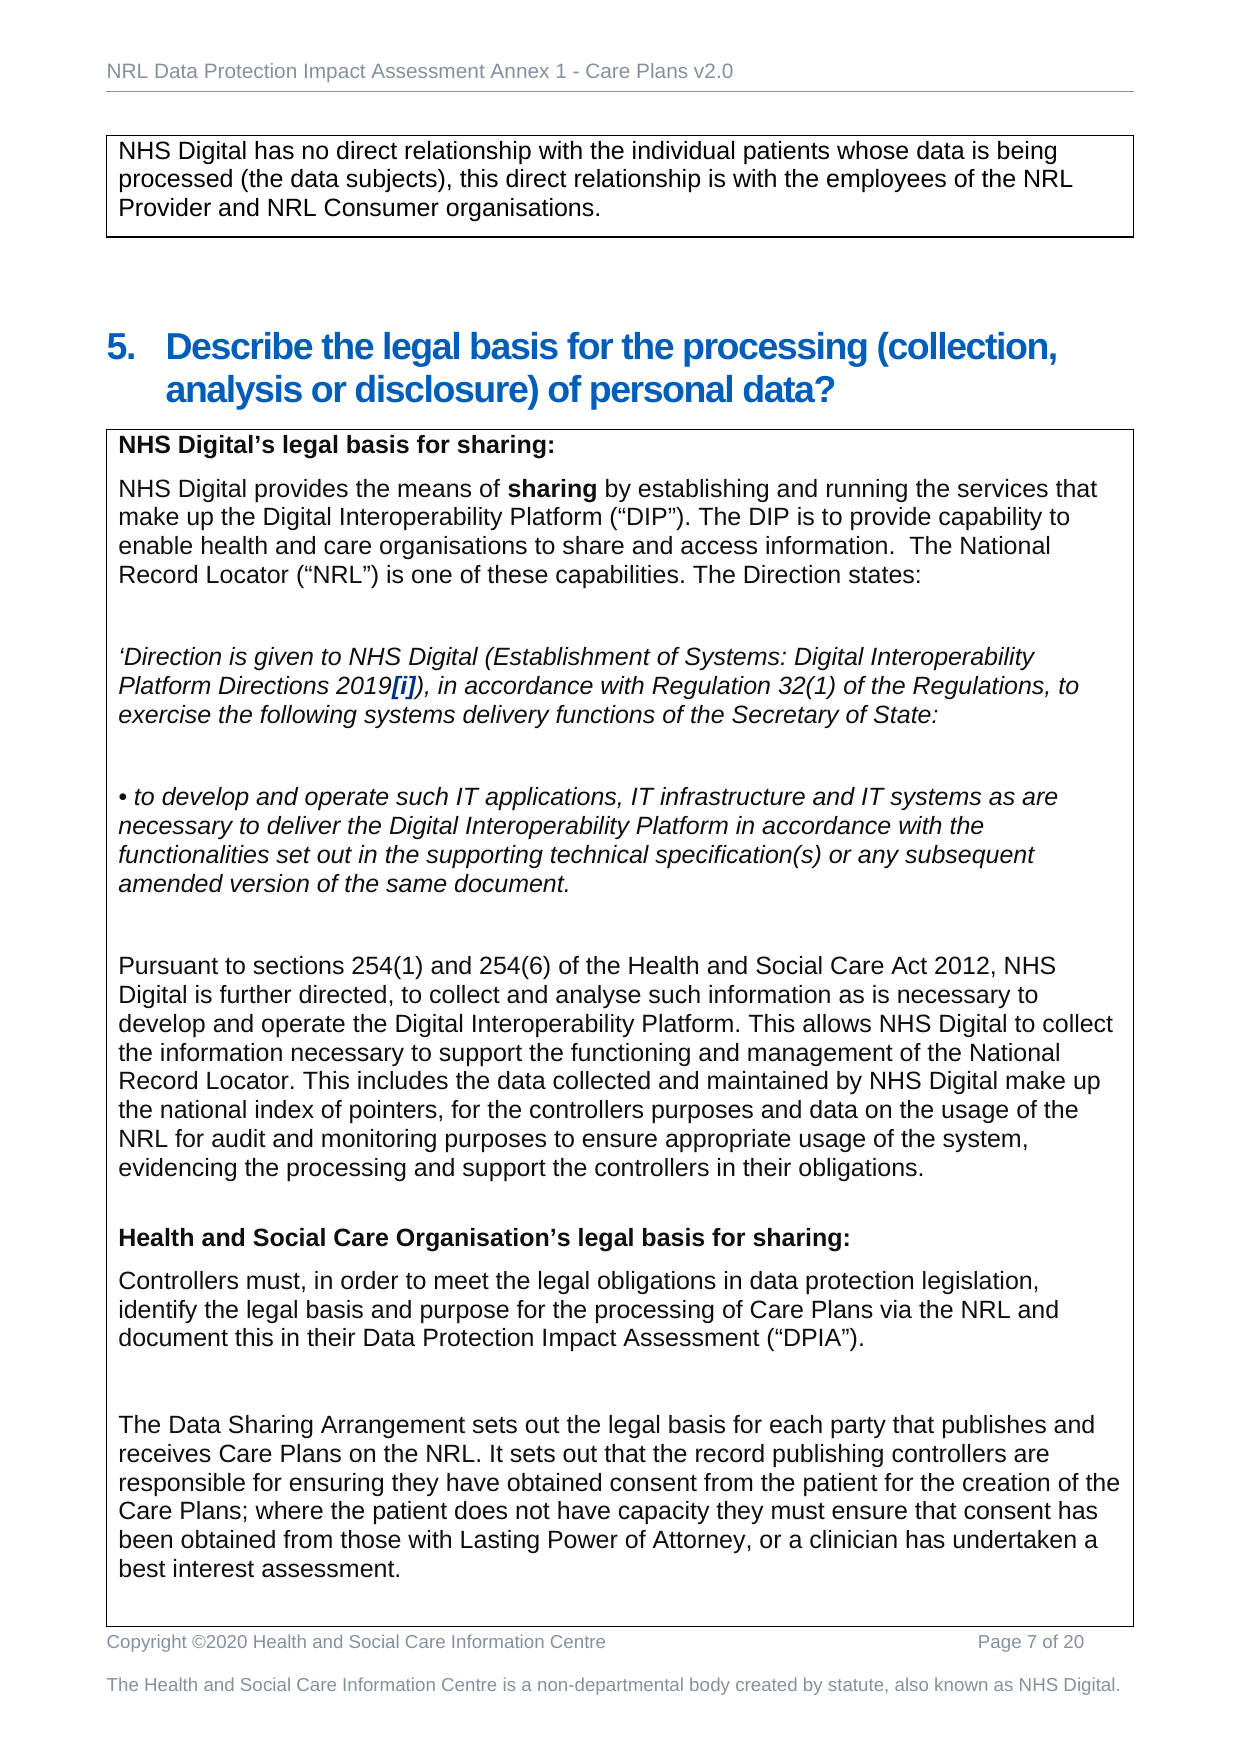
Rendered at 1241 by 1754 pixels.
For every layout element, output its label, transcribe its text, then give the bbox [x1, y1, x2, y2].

subtitle Describe the legal basis for the processing (collection, analysis or disclosure) of personal data? [106, 324, 1134, 410]
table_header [107, 136, 1133, 236]
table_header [107, 430, 1133, 1626]
